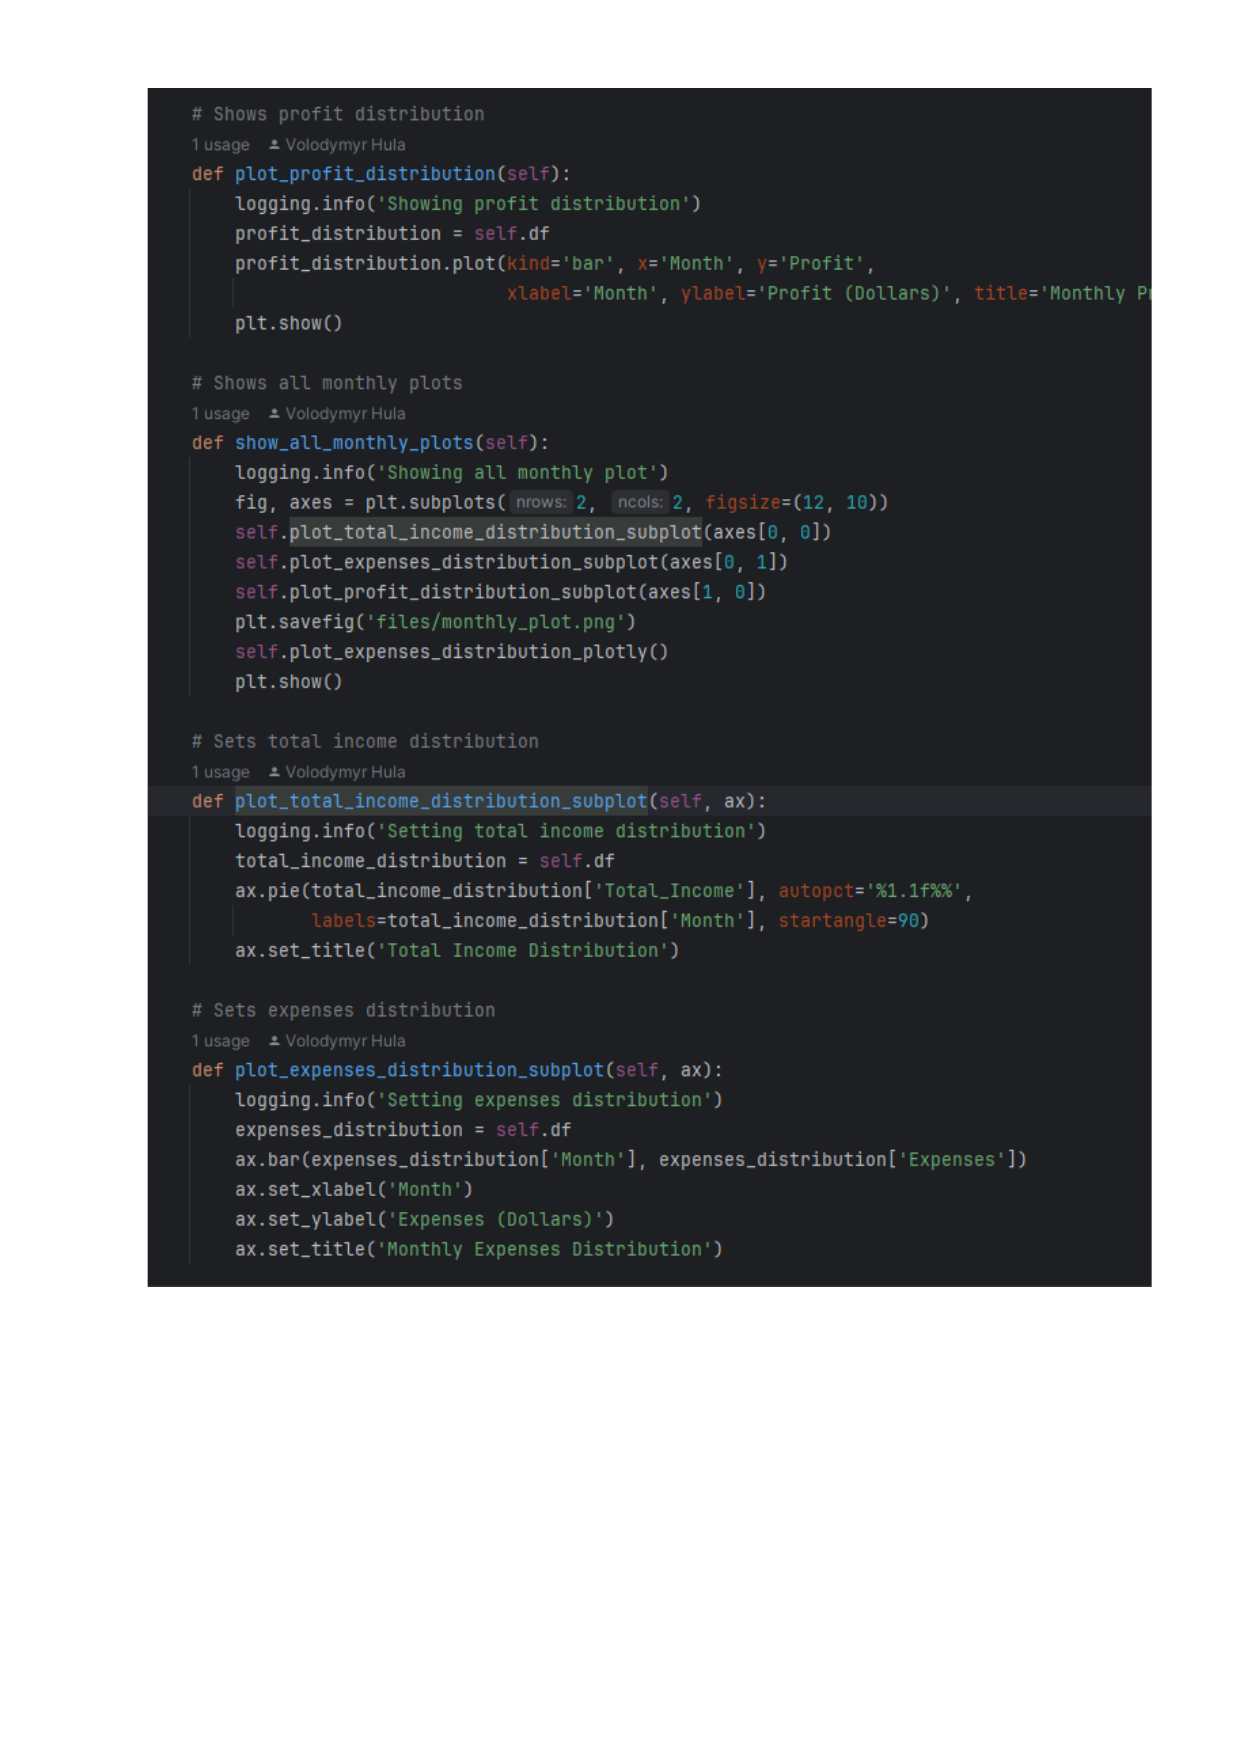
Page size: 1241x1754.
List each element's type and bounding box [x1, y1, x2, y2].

picture [147, 88, 1152, 1287]
